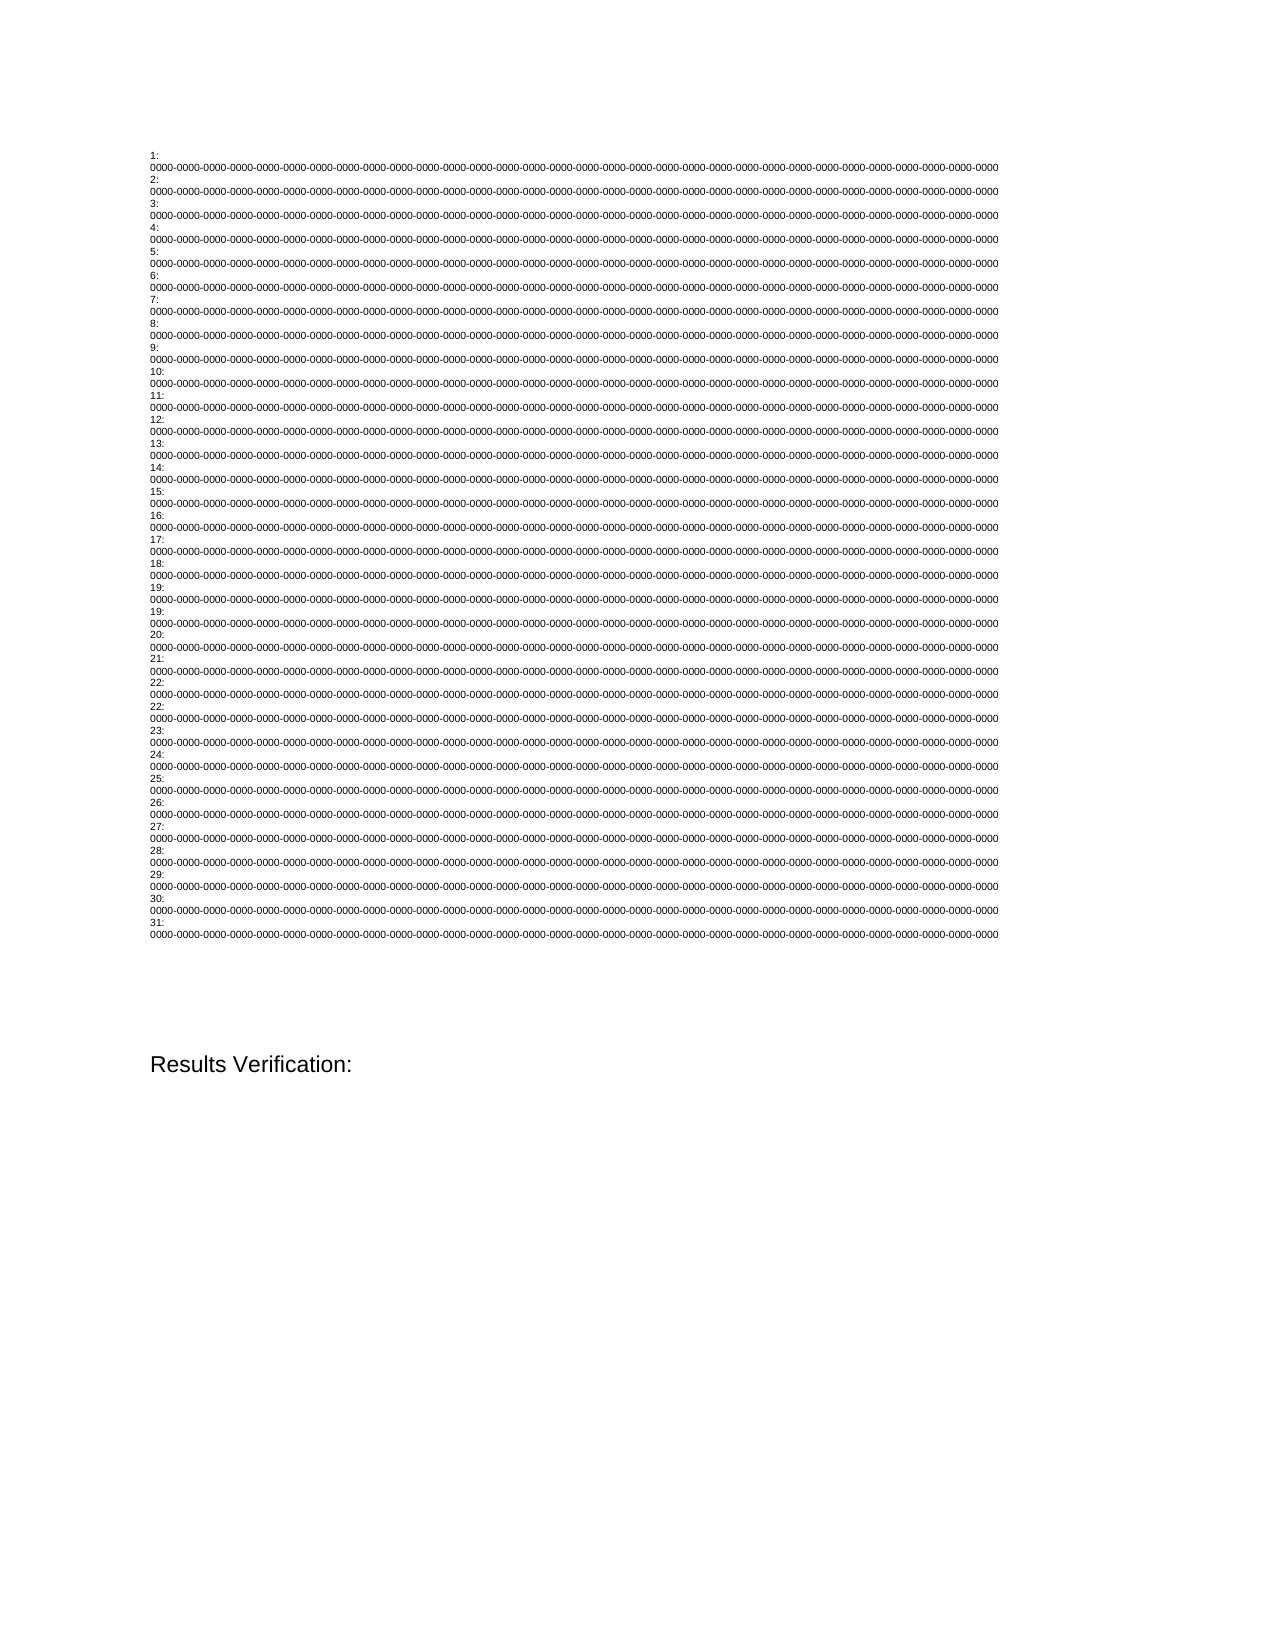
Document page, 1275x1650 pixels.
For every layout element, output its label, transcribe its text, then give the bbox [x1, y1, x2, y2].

text 11: [150, 389, 1125, 402]
text Results Verification: [150, 1051, 1125, 1077]
text 12: [150, 413, 1125, 426]
